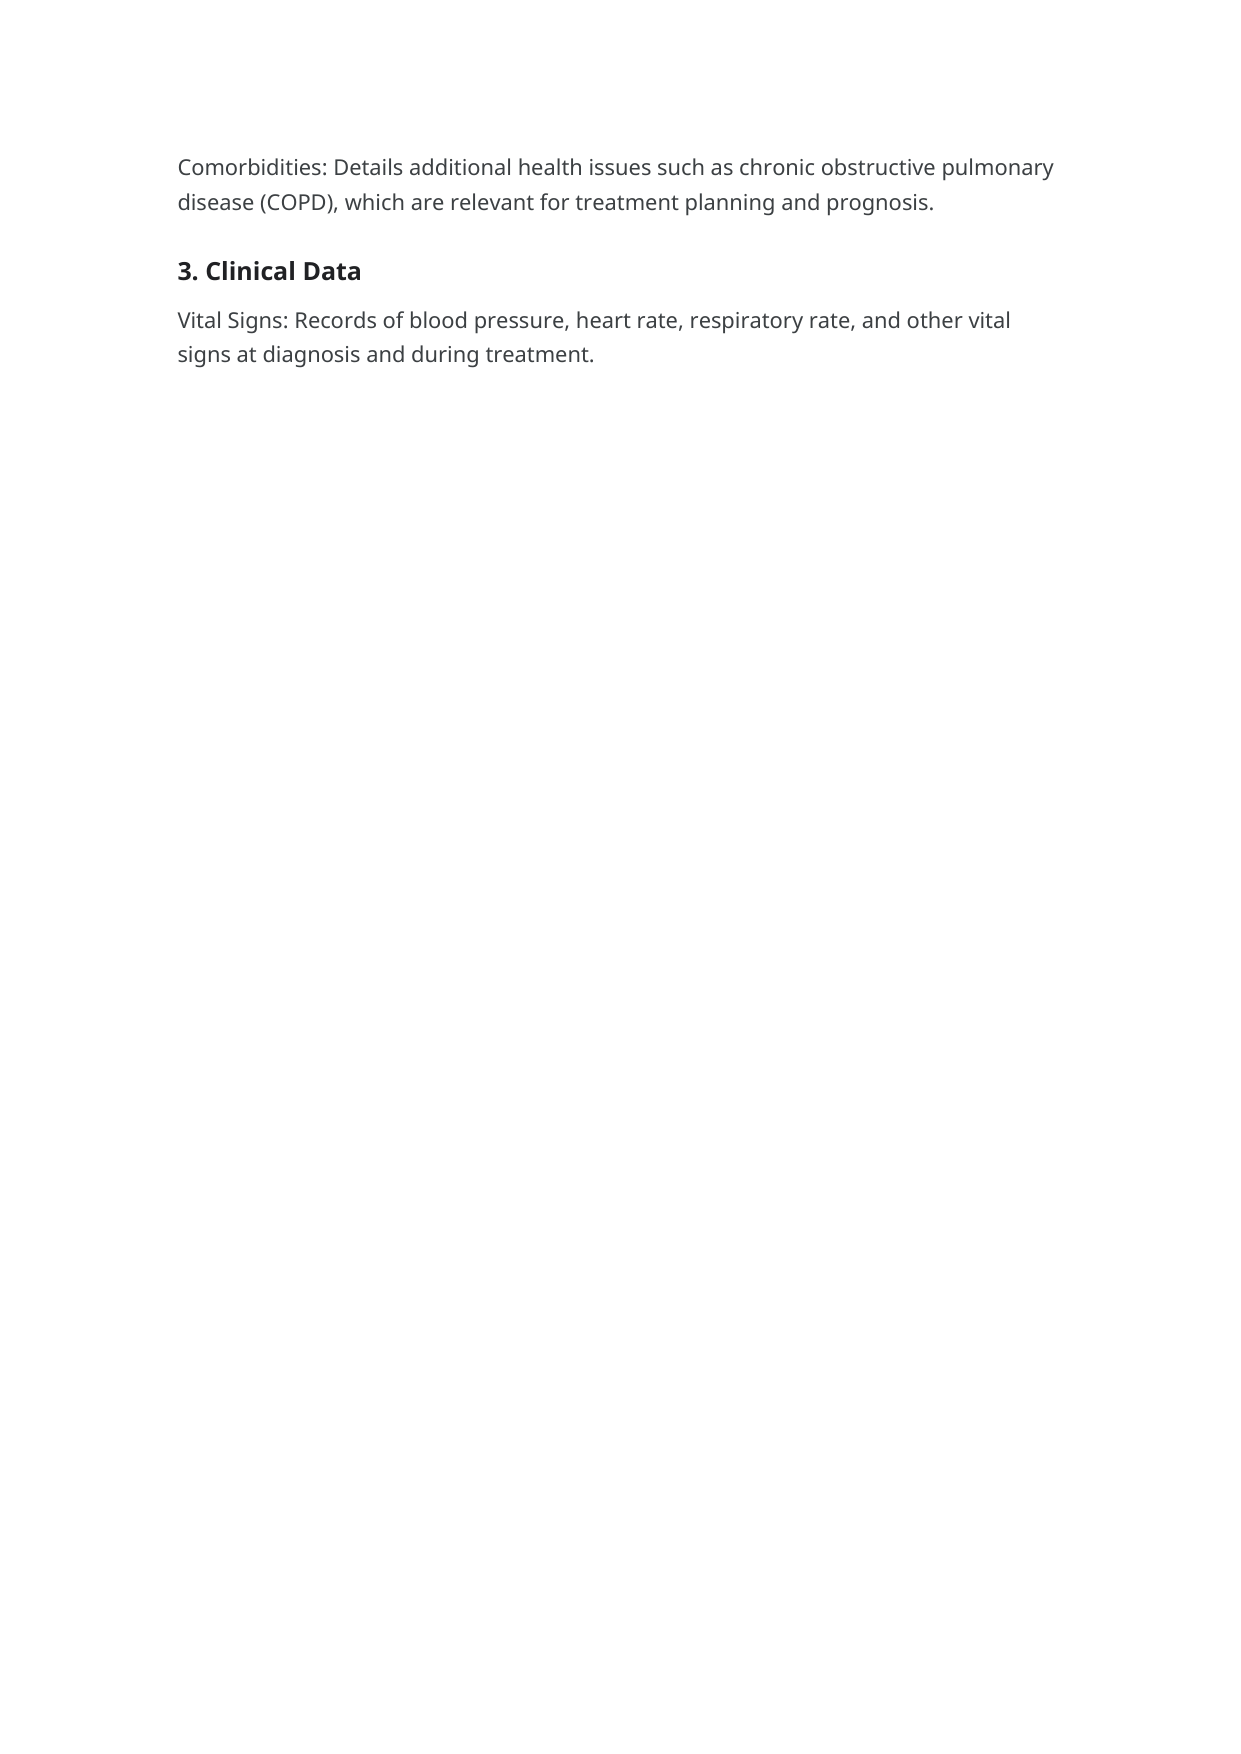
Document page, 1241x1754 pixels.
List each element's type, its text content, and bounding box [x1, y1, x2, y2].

text 3. Clinical Data [177, 254, 1063, 288]
text Vital Signs: Records of blood pressure, heart rate, respiratory rate, and other vital signs at diagnosis and during treatment. [177, 300, 1063, 369]
text Comorbidities: Details additional health issues such as chronic obstructive pulmonary disease (COPD), which are relevant for treatment planning and prognosis. [177, 148, 1063, 216]
